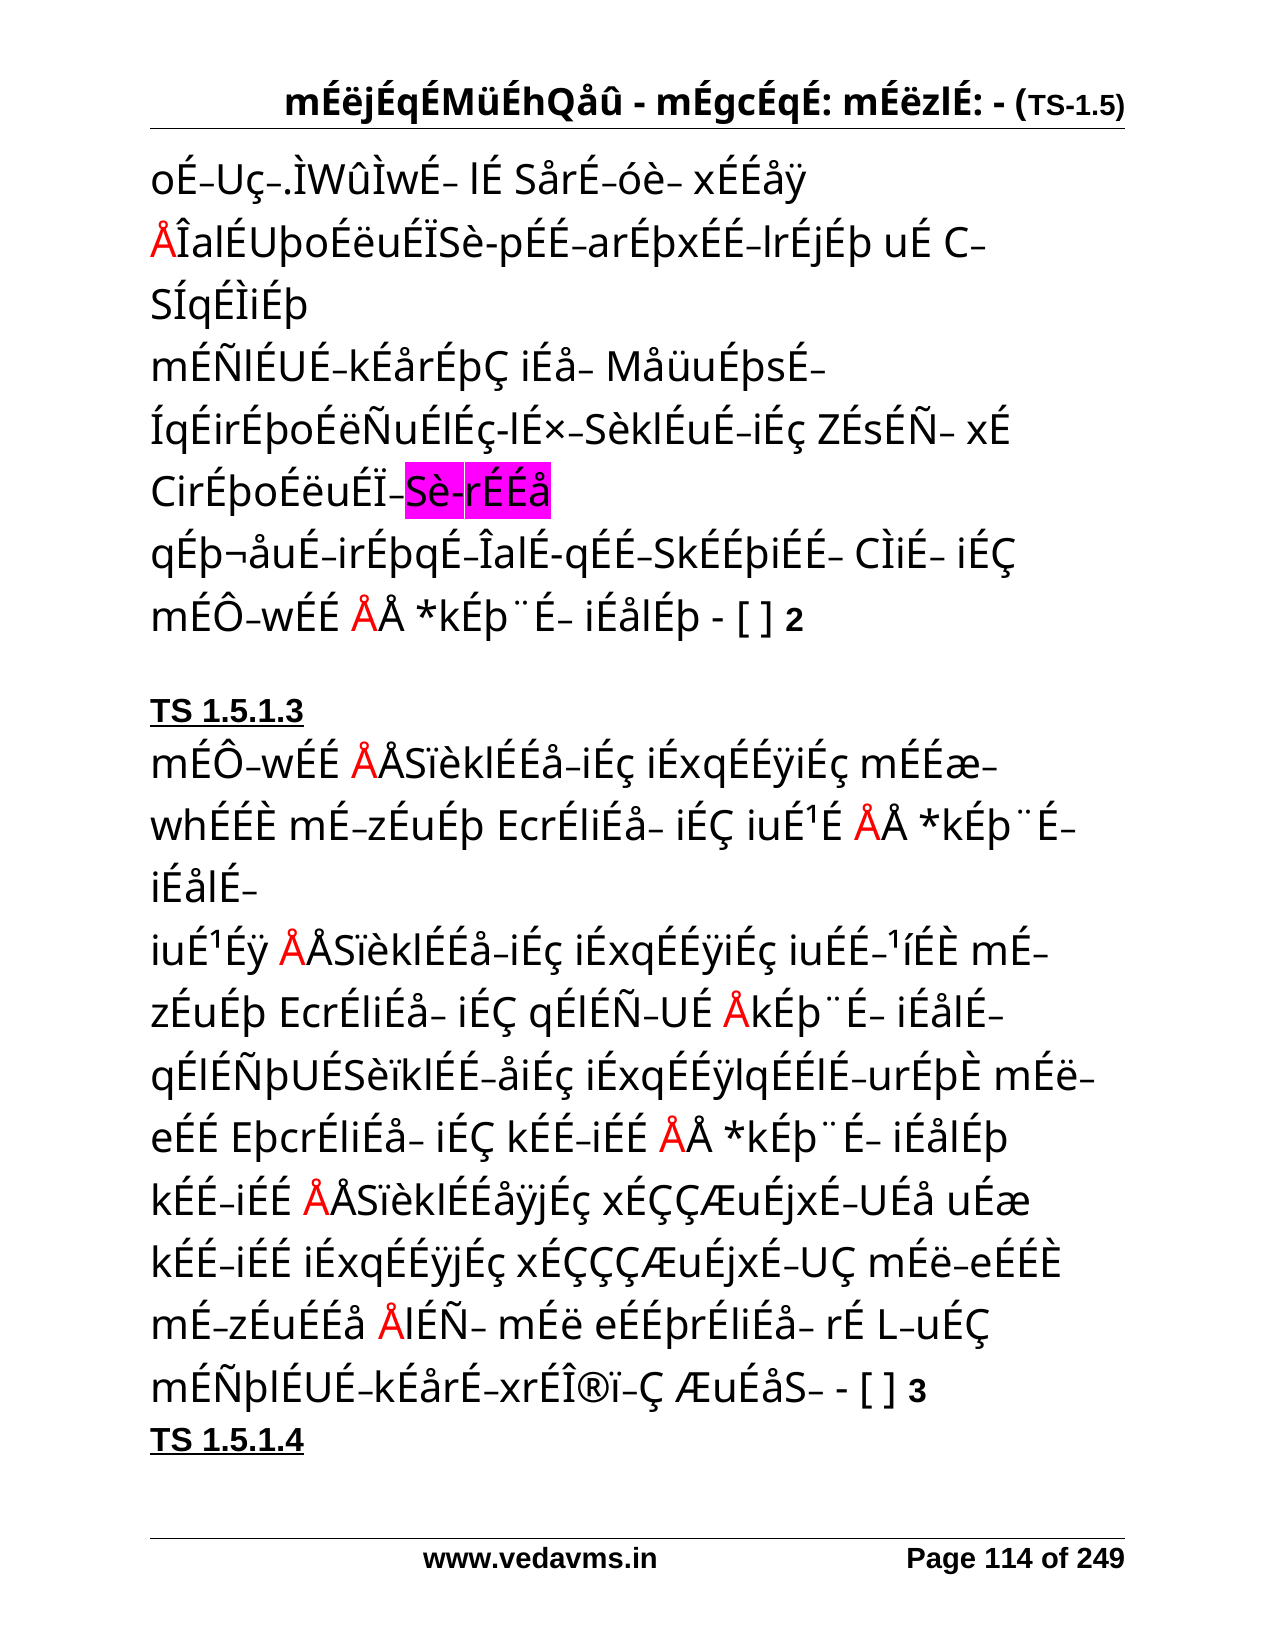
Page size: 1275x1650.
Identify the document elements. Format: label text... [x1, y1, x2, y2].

text iuÉ¹Éÿ ÅÅSïèklÉÉå–iÉç iÉxqÉÉÿiÉç iuÉÉ–¹íÉÈ mÉ–zÉuÉþ EcrÉliÉå– iÉÇ qÉlÉÑ–UÉ ÅkÉþ¨É– iÉålÉ– [150, 921, 1125, 1040]
text oÉ–Uç–.ÌWûÌwÉ– lÉ SårÉ–óè– xÉÉåÿ ÅÎalÉUþoÉëuÉÏSè-pÉÉ–arÉþxÉÉ–lrÉjÉþ uÉ C–SÍqÉÌiÉþ [150, 150, 1125, 332]
text qÉþ¬åuÉ–irÉþqÉ–ÎalÉ-qÉÉ–SkÉÉþiÉÉ– CÌiÉ– iÉÇ mÉÔ–wÉÉ ÅÅ *kÉþ¨É– iÉålÉþ - [ ] 2 [150, 524, 1125, 643]
text mÉÔ–wÉÉ ÅÅSïèklÉÉå–iÉç iÉxqÉÉÿiÉç mÉÉæ–whÉÉÈ mÉ–zÉuÉþ EcrÉliÉå– iÉÇ iuÉ¹É ÅÅ *kÉþ¨É– iÉålÉ– [150, 733, 1125, 915]
text kÉÉ–iÉÉ ÅÅSïèklÉÉåÿjÉç xÉÇÇÆuÉjxÉ–UÉå uÉæ kÉÉ–iÉÉ iÉxqÉÉÿjÉç xÉÇÇÇÆuÉjxÉ–UÇ mÉë–eÉÉÈ mÉ–zÉuÉÉå ÅlÉÑ– mÉë eÉÉþrÉliÉå– rÉ L–uÉÇ mÉÑþlÉUÉ–kÉårÉ–xrÉÎ®ï–Ç ÆuÉåS– - [ ] 3 [150, 1170, 1125, 1414]
text TS 1.5.1.3 [150, 691, 1125, 730]
text qÉlÉÑþUÉSèïklÉÉ–åiÉç iÉxqÉÉÿlqÉÉlÉ–urÉþÈ mÉë–eÉÉ EþcrÉliÉå– iÉÇ kÉÉ–iÉÉ ÅÅ *kÉþ¨É– iÉålÉþ [150, 1046, 1125, 1165]
text mÉÑlÉUÉ–kÉårÉþÇ iÉå– MåüuÉþsÉ–ÍqÉirÉþoÉëÑuÉlÉç-lÉ×–SèklÉuÉ–iÉç ZÉsÉÑ– xÉ CirÉþoÉëuÉÏ–Sè-rÉÉå [150, 337, 1125, 519]
text TS 1.5.1.4 [150, 1420, 1125, 1458]
